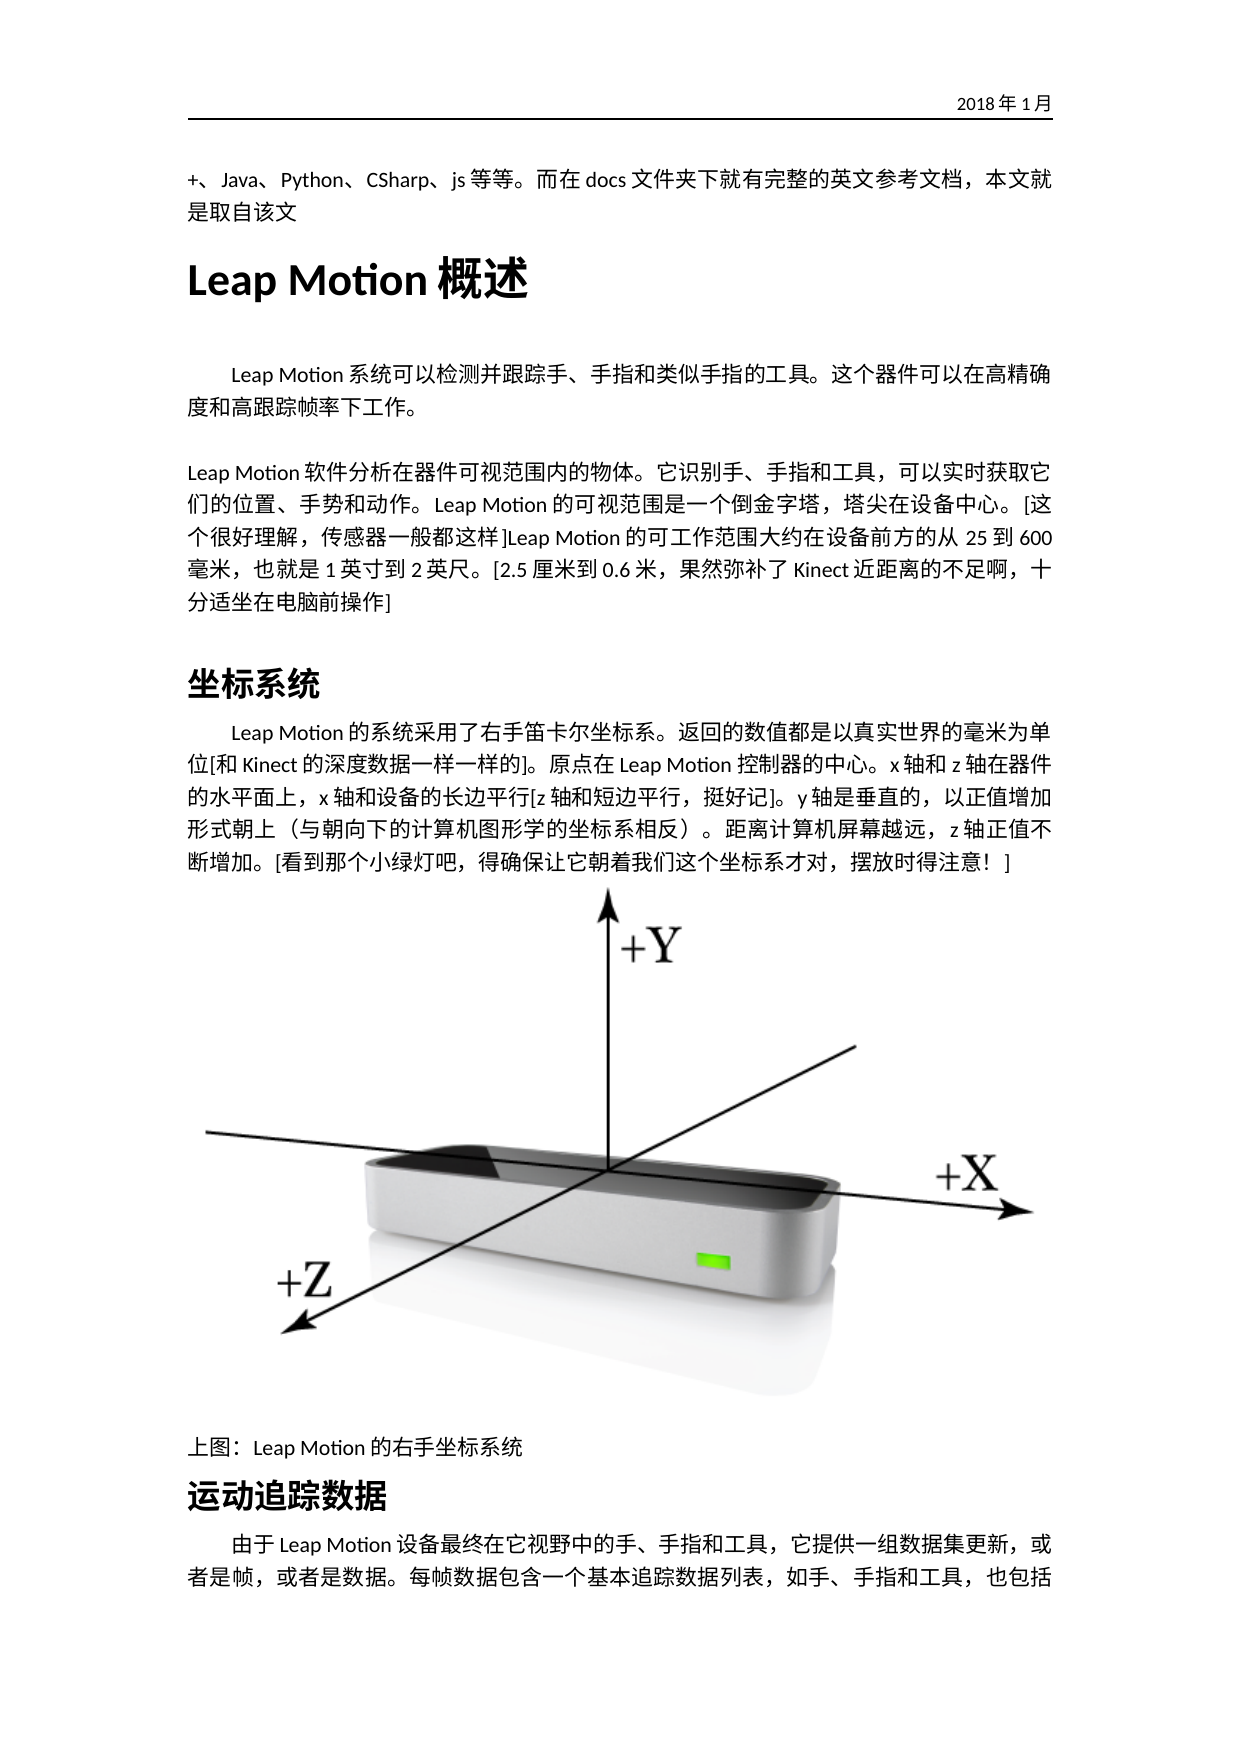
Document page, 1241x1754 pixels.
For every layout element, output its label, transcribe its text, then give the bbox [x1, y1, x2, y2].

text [187, 162, 1053, 227]
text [187, 1527, 1053, 1592]
text 上图：Leap Motion的右手坐标系统 [187, 1429, 1053, 1462]
subtitle 坐标系统 [187, 649, 1053, 714]
subtitle 运动追踪数据 [187, 1462, 1053, 1527]
text Leap Motion系统可以检测并跟踪手、手指和类似手指的工具。这个器件可以在高精确度和高跟踪帧率下工作。 [187, 357, 1053, 422]
subtitle Leap Motion概述 [187, 227, 1053, 324]
text Leap Motion软件分析在器件可视范围内的物体。它识别手、手指和工具，可以实时获取它们的位置、手势和动作。Leap Motion的可视范围是一个倒金字塔，塔尖在设备中心。[这个很好理解，传感器一般都这样]Leap Motion的可工作范围大约在设备前方的从25到600毫米，也就是1英寸到2英尺。[2.5厘米到0.6米，果然弥补了Kinect近距离的不足啊，十分适坐在电脑前操作] [187, 454, 1053, 617]
text Leap Motion的系统采用了右手笛卡尔坐标系。返回的数值都是以真实世界的毫米为单位[和Kinect的深度数据一样一样的]。原点在Leap Motion 控制器的中心。x轴和z轴在器件的水平面上，x轴和设备的长边平行[z轴和短边平行，挺好记]。y轴是垂直的，以正值增加形式朝上（与朝向下的计算机图形学的坐标系相反）。距离计算机屏幕越远，z轴正值不断增加。[看到那个小绿灯吧，得确保让它朝着我们这个坐标系才对，摆放时得注意！] [187, 714, 1053, 876]
picture [187, 876, 1053, 1412]
